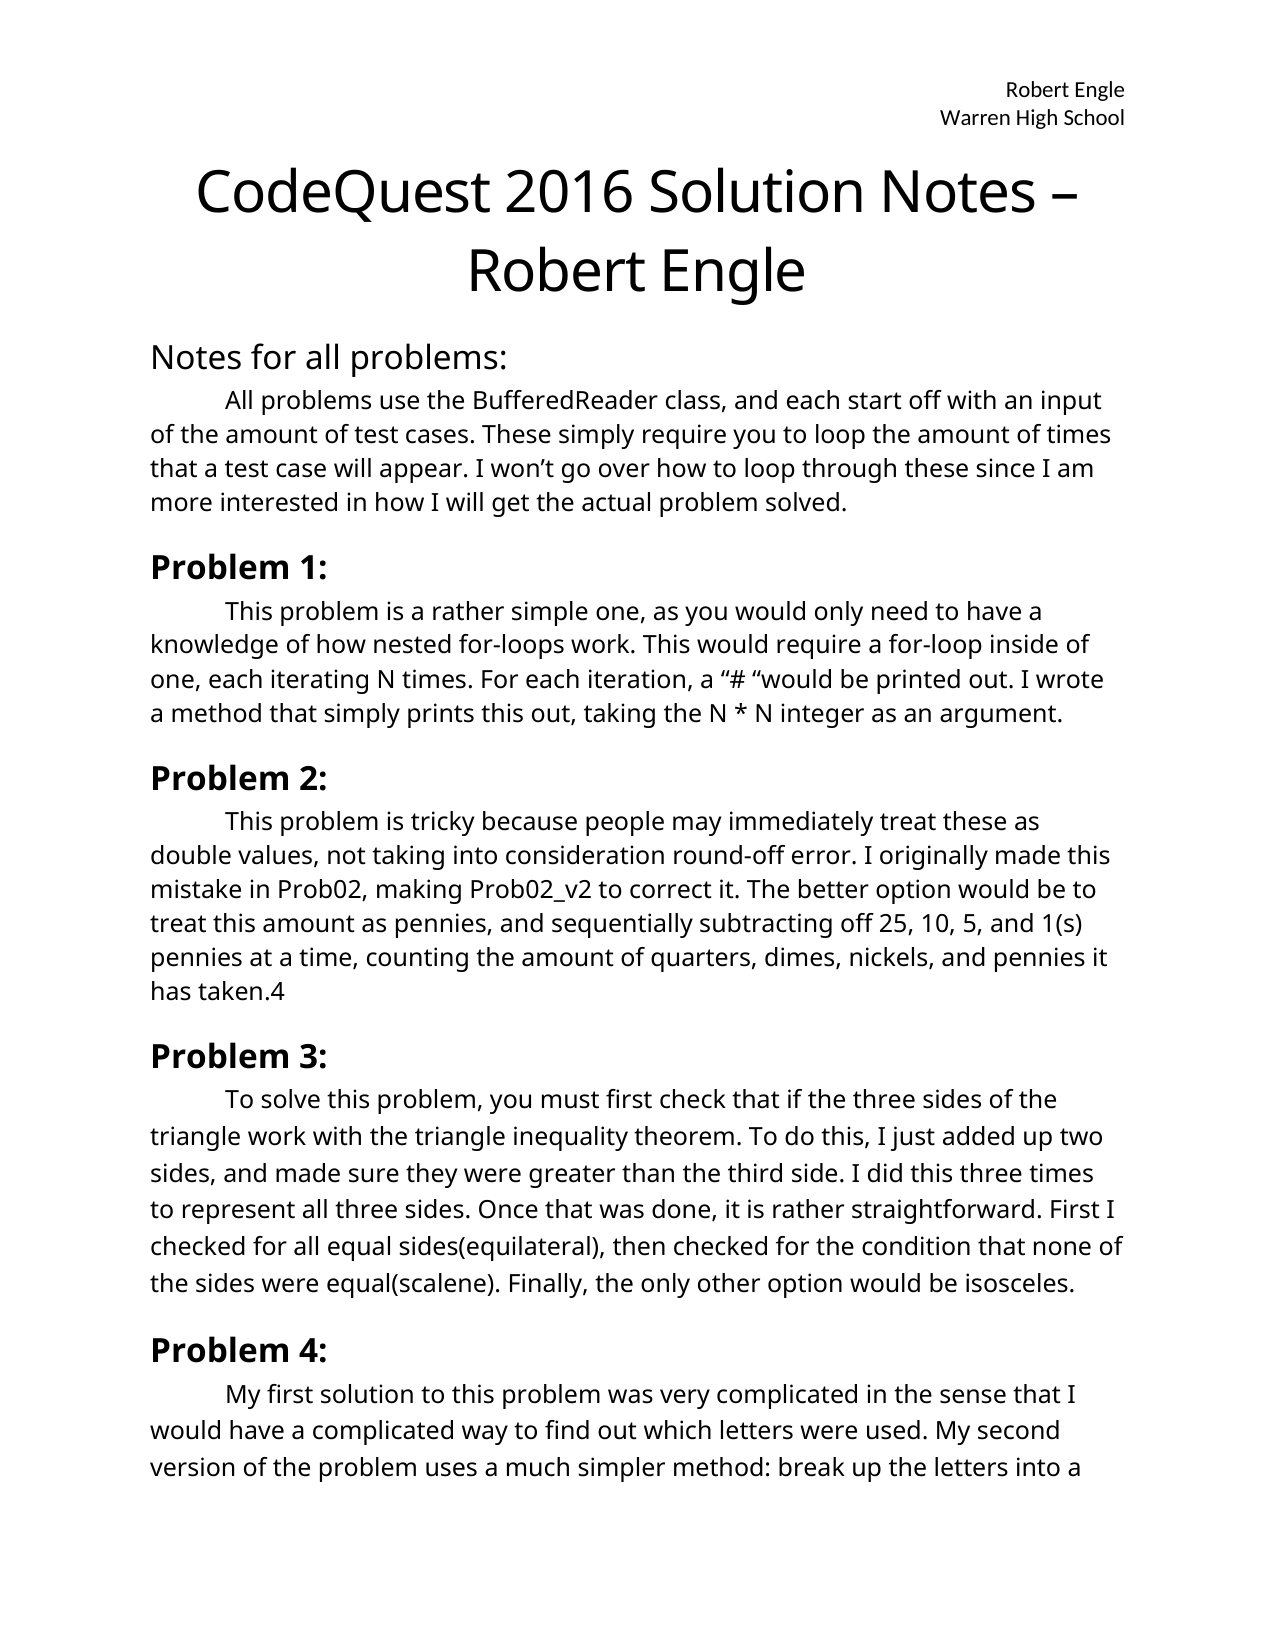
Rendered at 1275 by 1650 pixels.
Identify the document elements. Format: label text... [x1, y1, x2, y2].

subtitle Problem 3: [150, 1033, 1125, 1078]
subtitle Problem 2: [150, 754, 1125, 800]
title CodeQuest 2016 Solution Notes – Robert Engle [150, 150, 1125, 309]
text This problem is tricky because people may immediately treat these as double values, not taking into consideration round-off error. I originally made this mistake in Prob02, making Prob02_v2 to correct it. The better option would be to treat this amount as pennies, and sequentially subtracting off 25, 10, 5, and 1(s) pennies at a time, counting the amount of quarters, dimes, nickels, and pennies it has taken.4 [150, 803, 1125, 1008]
text To solve this problem, you must first check that if the three sides of the triangle work with the triangle inequality theorem. To do this, I just added up two sides, and made sure they were greater than the third side. I did this three times to represent all three sides. Once that was done, it is rather straightforward. First I checked for all equal sides(equilateral), then checked for the condition that none of the sides were equal(scalene). Finally, the only other option would be isosceles. [150, 1082, 1125, 1299]
subtitle Problem 1: [150, 544, 1125, 589]
subtitle Problem 4: [150, 1327, 1125, 1373]
text All problems use the BufferedReader class, and each start off with an input of the amount of test cases. These simply require you to loop the amount of times that a test case will appear. I won’t go over how to loop through these since I am more interested in how I will get the actual problem solved. [150, 383, 1125, 519]
text This problem is a rather simple one, as you would only need to have a knowledge of how nested for-loops work. This would require a for-loop inside of one, each iterating N times. For each iteration, a “# “would be printed out. I wrote a method that simply prints this out, taking the N * N integer as an argument. [150, 593, 1125, 729]
subtitle Notes for all problems: [150, 334, 1125, 379]
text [150, 1376, 1125, 1484]
